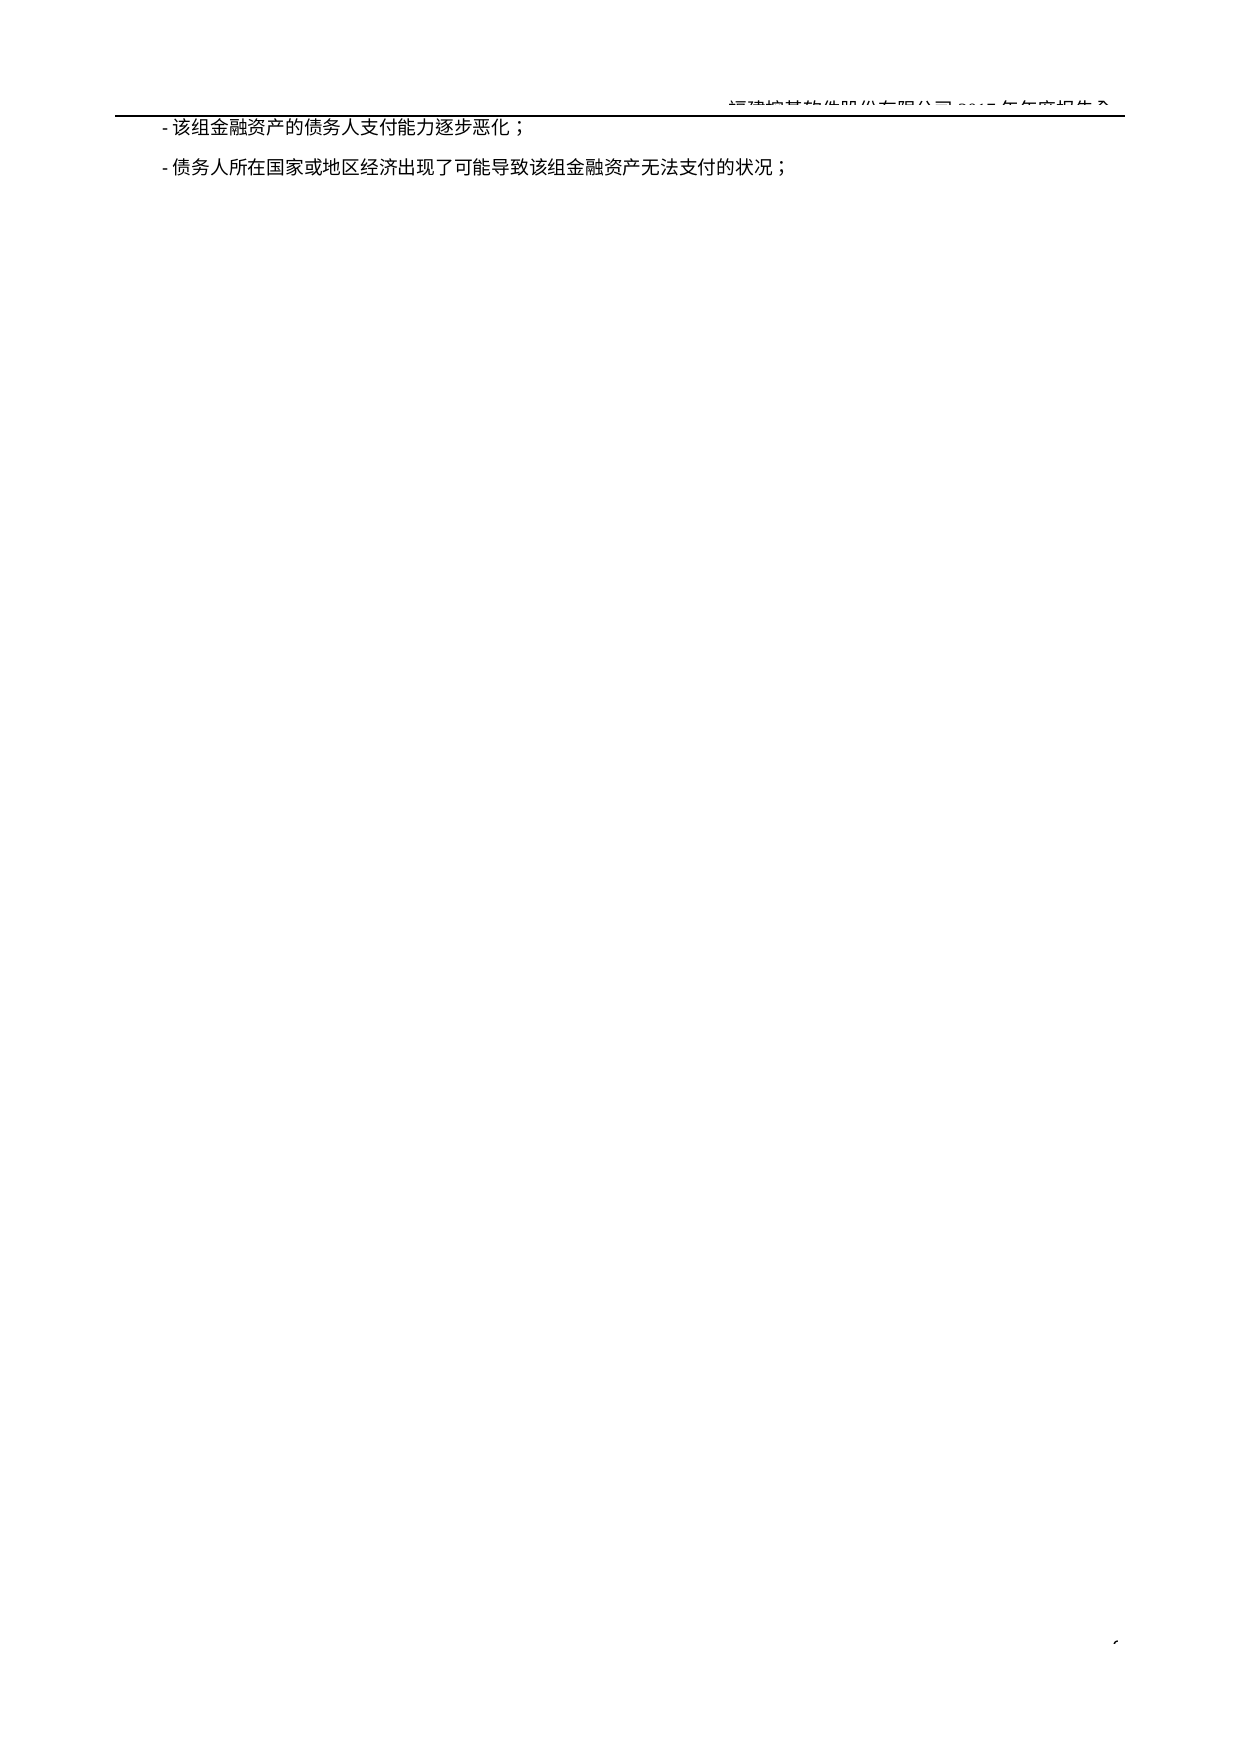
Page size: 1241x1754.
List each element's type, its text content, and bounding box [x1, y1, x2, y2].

text - 债务人所在国家或地区经济出现了可能导致该组金融资产无法支付的状况； [162, 154, 1143, 180]
text - 该组金融资产的债务人支付能力逐步恶化； [162, 114, 1143, 140]
